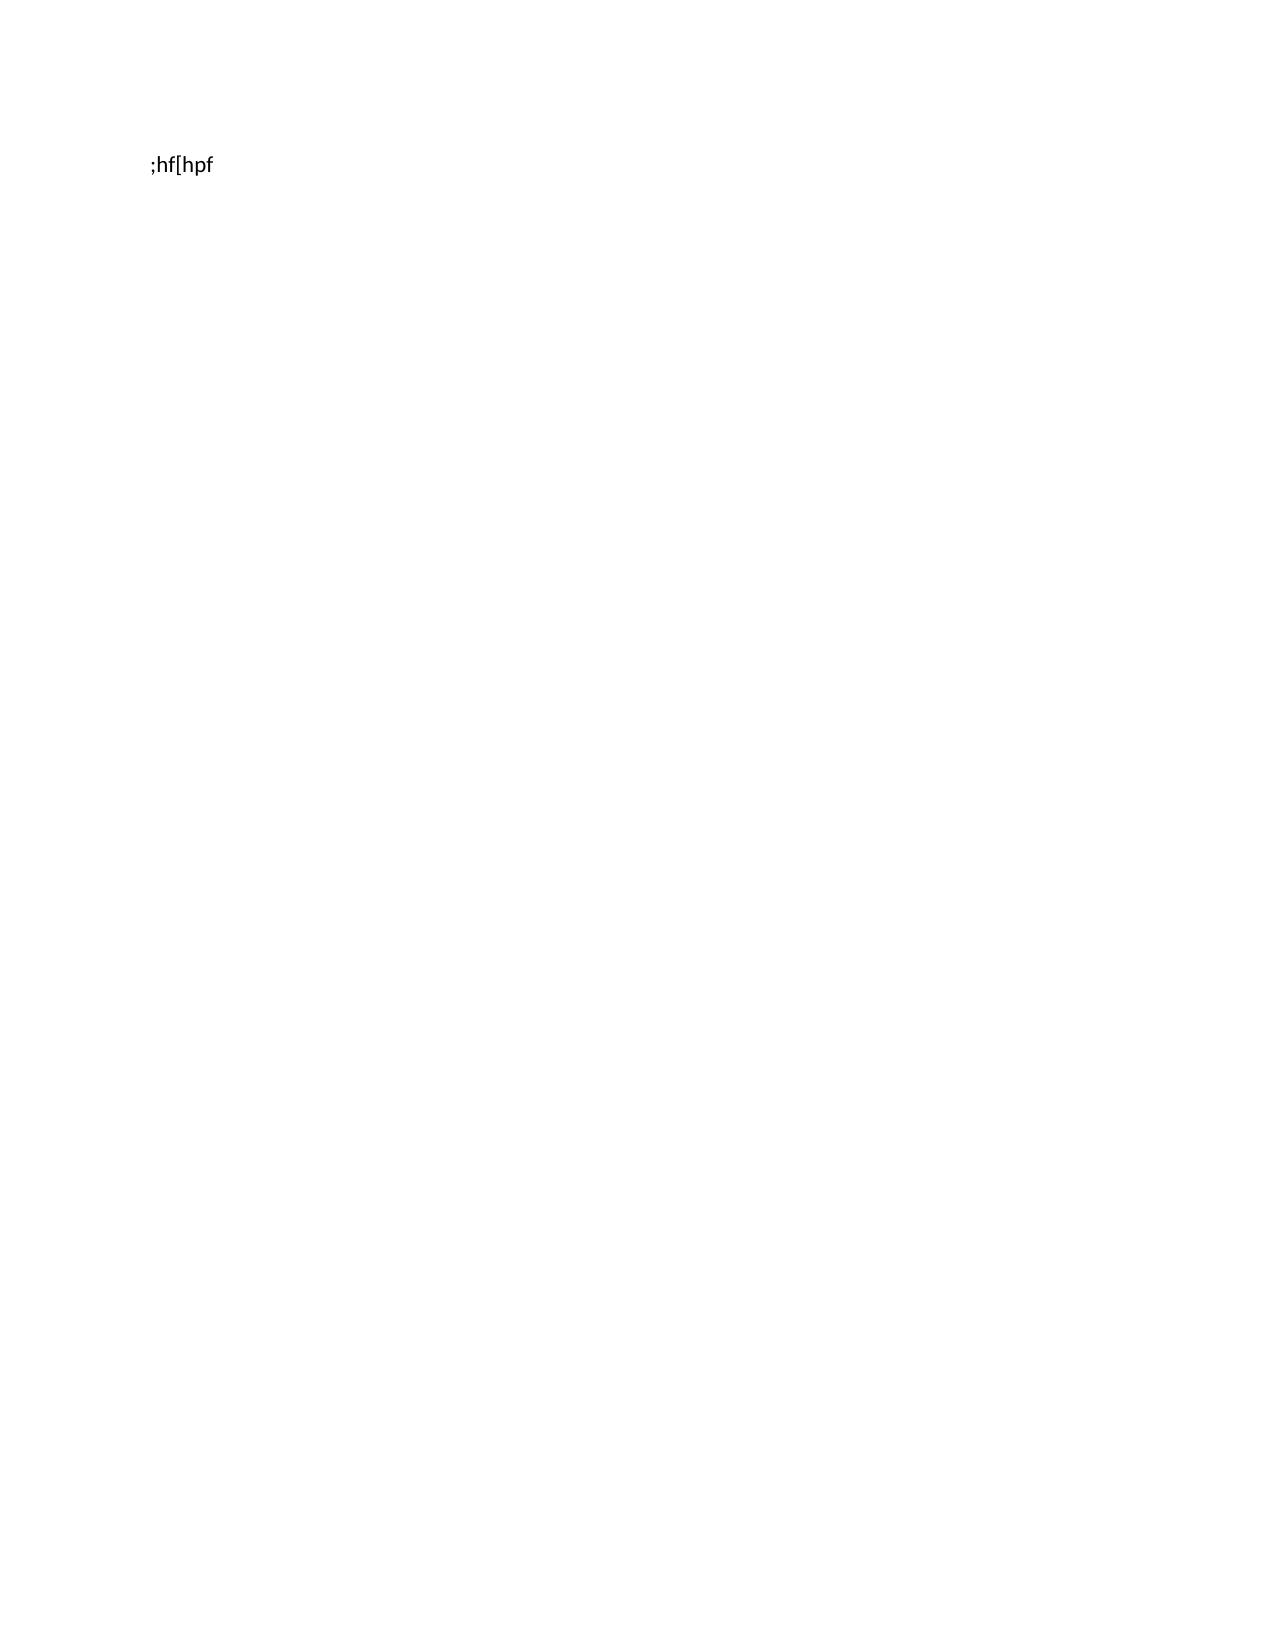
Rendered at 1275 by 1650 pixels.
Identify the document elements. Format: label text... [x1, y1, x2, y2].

text ;hf[hpf [150, 150, 1125, 178]
